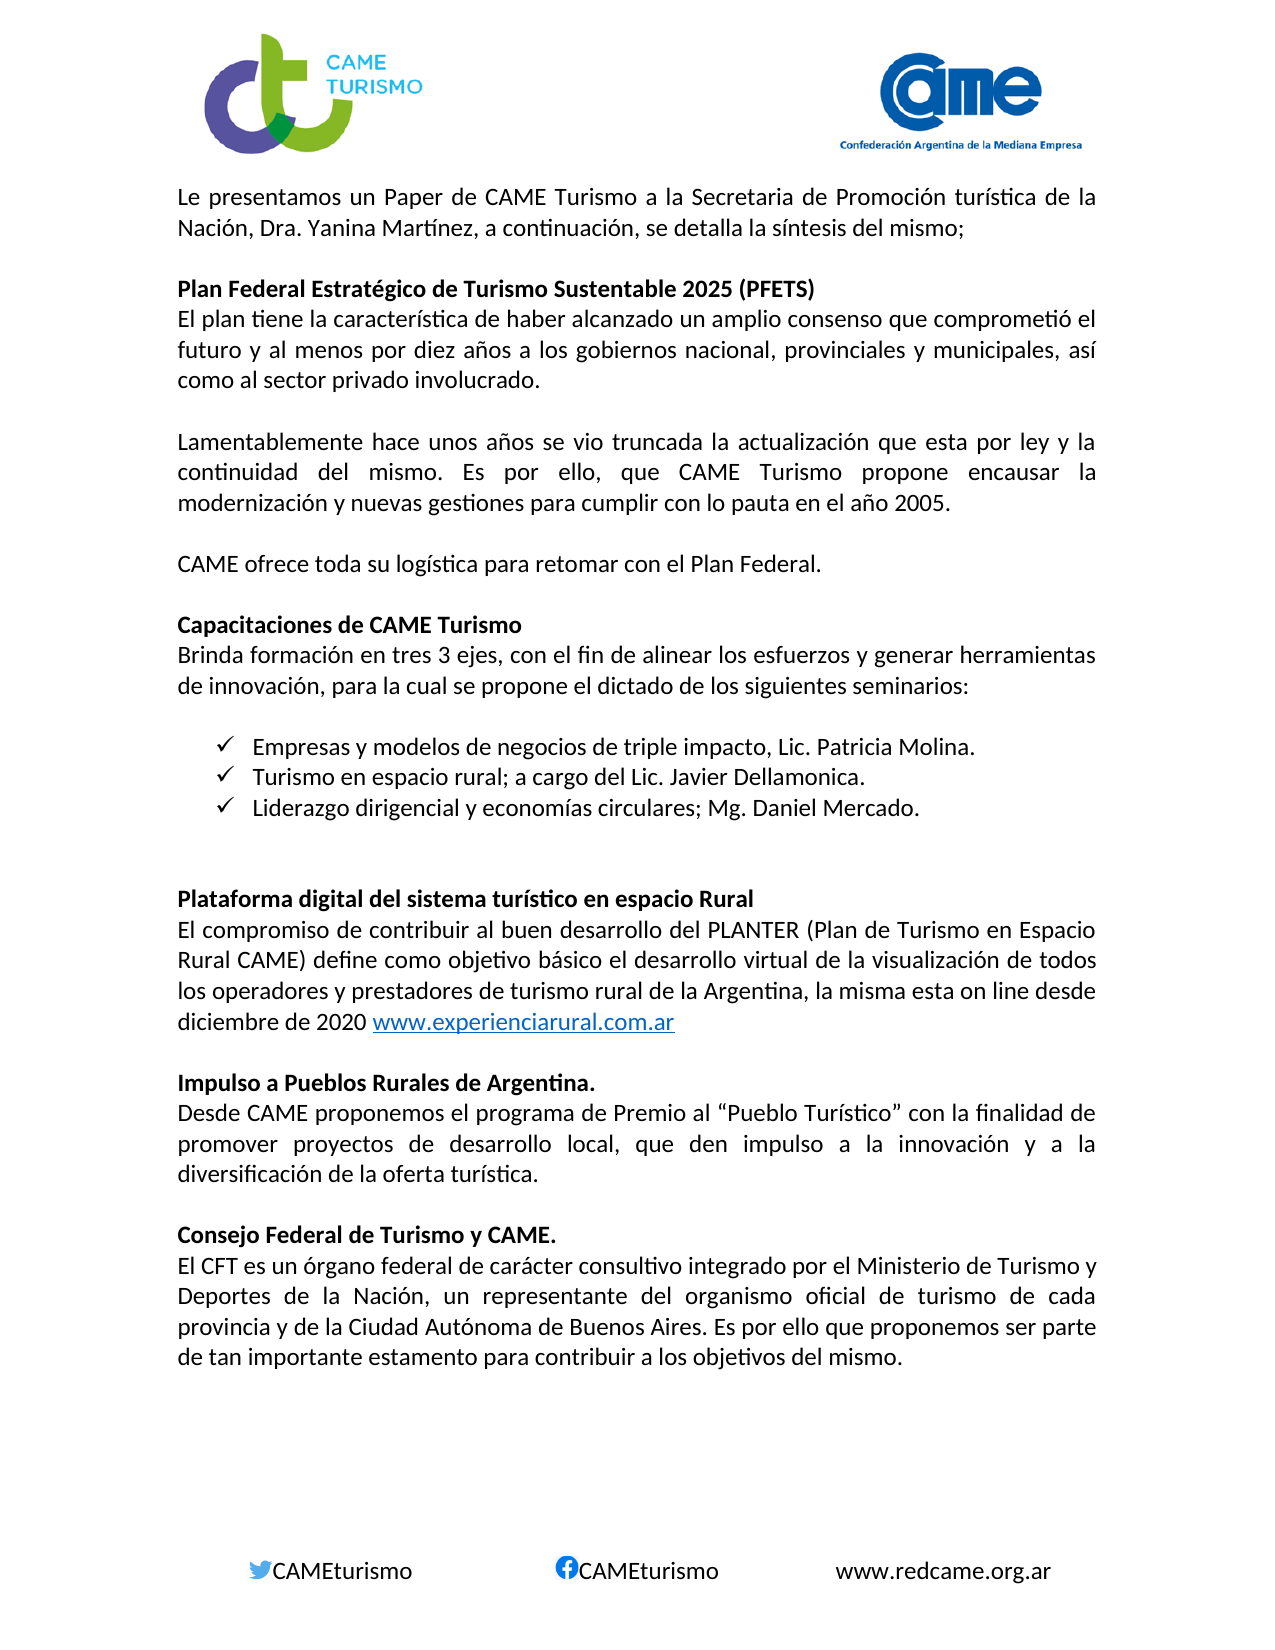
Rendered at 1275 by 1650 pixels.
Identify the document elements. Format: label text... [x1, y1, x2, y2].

text Impulso a Pueblos Rurales de Argentina. [177, 1067, 1098, 1097]
text Desde CAME proponemos el programa de Premio al “Pueblo Turístico” con la finalidad de promover proyectos de desarrollo local, que den impulso a la innovación y a la diversificación de la oferta turística. [177, 1097, 1098, 1189]
text Consejo Federal de Turismo y CAME. [177, 1219, 1098, 1250]
picture [248, 1560, 273, 1580]
text El CFT es un órgano federal de carácter consultivo integrado por el Ministerio de Turismo y Deportes de la Nación, un representante del organismo oficial de turismo de cada provincia y de la Ciudad Autónoma de Buenos Aires. Es por ello que proponemos ser parte de tan importante estamento para contribuir a los objetivos del mismo. [177, 1250, 1098, 1372]
text Plataforma digital del sistema turístico en espacio Rural [177, 883, 1098, 914]
text El compromiso de contribuir al buen desarrollo del PLANTER (Plan de Turismo en Espacio Rural CAME) define como objetivo básico el desarrollo virtual de la visualización de todos los operadores y prestadores de turismo rural de la Argentina, la misma esta on line desde diciembre de 2020 www.experienciarural.com.ar [177, 914, 1098, 1036]
text CAME ofrece toda su logística para retomar con el Plan Federal. [177, 548, 1098, 578]
text Capacitaciones de CAME Turismo [177, 609, 1098, 639]
text Brinda formación en tres 3 ejes, con el fin de alinear los esfuerzos y generar herramientas de innovación, para la cual se propone el dictado de los siguientes seminarios: [177, 639, 1098, 700]
list Liderazgo dirigencial y economías circulares; Mg. Daniel Mercado. [215, 792, 1098, 822]
text Lamentablemente hace unos años se vio truncada la actualización que esta por ley y la continuidad del mismo. Es por ello, que CAME Turismo propone encausar la modernización y nuevas gestiones para cumplir con lo pauta en el año 2005. [177, 426, 1098, 517]
picture [554, 1556, 579, 1580]
list Turismo en espacio rural; a cargo del Lic. Javier Dellamonica. [215, 761, 1098, 792]
picture [177, 23, 1098, 154]
list Empresas y modelos de negocios de triple impacto, Lic. Patricia Molina. [215, 731, 1098, 761]
text El plan tiene la característica de haber alcanzado un amplio consenso que comprometió el futuro y al menos por diez años a los gobiernos nacional, provinciales y municipales, así como al sector privado involucrado. [177, 304, 1098, 395]
text Le presentamos un Paper de CAME Turismo a la Secretaria de Promoción turística de la Nación, Dra. Yanina Martínez, a continuación, se detalla la síntesis del mismo; [177, 182, 1098, 243]
text Plan Federal Estratégico de Turismo Sustentable 2025 (PFETS) [177, 273, 1098, 304]
